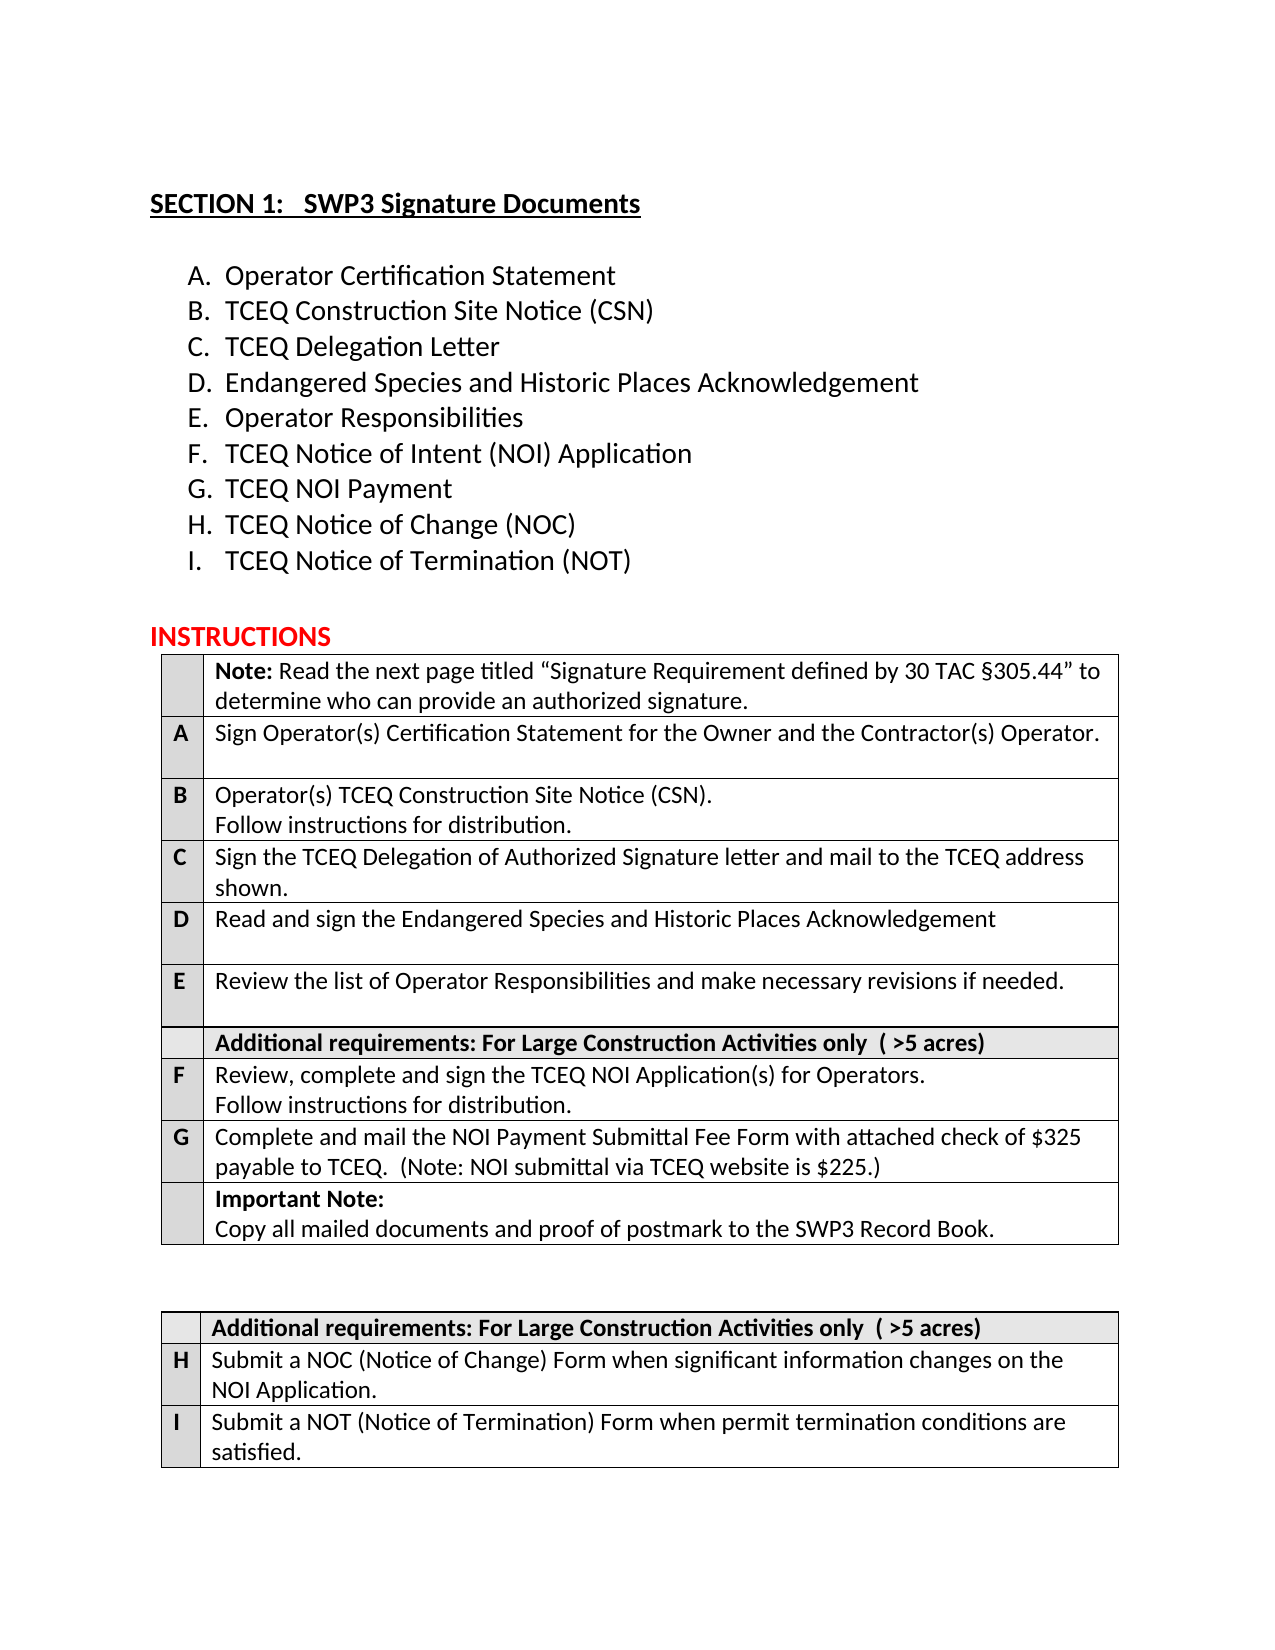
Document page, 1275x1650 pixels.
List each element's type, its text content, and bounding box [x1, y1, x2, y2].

table_cell Submit a NOT (Notice of Termination) Form when permit termination conditions are satisfied. [201, 1406, 1118, 1467]
table_cell E [162, 965, 203, 1026]
table_cell [162, 1183, 203, 1244]
table_cell Sign the TCEQ Delegation of Authorized Signature letter and mail to the TCEQ address shown. [204, 841, 1118, 902]
table_cell Read and sign the Endangered Species and Historic Places Acknowledgement [204, 903, 1118, 964]
list Operator Responsibilities [187, 399, 1125, 435]
text INSTRUCTIONS [150, 618, 1125, 654]
table_cell [162, 1028, 203, 1058]
table_cell G [162, 1121, 203, 1182]
table_cell H [162, 1344, 200, 1405]
list TCEQ Notice of Termination (NOT) [187, 542, 1125, 577]
table_cell Operator(s) TCEQ Construction Site Notice (CSN). Follow instructions for distribution. [204, 779, 1118, 840]
table_cell Additional requirements: For Large Construction Activities only ( >5 acres) [204, 1028, 1118, 1058]
table_cell C [162, 841, 203, 902]
list TCEQ Notice of Intent (NOI) Application [187, 435, 1125, 471]
list Operator Certification Statement [187, 257, 1125, 292]
table_cell Submit a NOC (Notice of Change) Form when significant information changes on the NOI Application. [201, 1344, 1118, 1405]
list TCEQ Construction Site Notice (CSN) [187, 292, 1125, 328]
list TCEQ Delegation Letter [187, 328, 1125, 364]
table_cell Review, complete and sign the TCEQ NOI Application(s) for Operators. Follow instructions for distribution. [204, 1059, 1118, 1120]
table_header Additional requirements: For Large Construction Activities only ( >5 acres) [201, 1313, 1118, 1343]
table_cell Review the list of Operator Responsibilities and make necessary revisions if needed. [204, 965, 1118, 1026]
text SECTION 1: SWP3 Signature Documents [150, 186, 1125, 221]
table_header [162, 655, 203, 716]
table_cell B [162, 779, 203, 840]
table_cell I [162, 1406, 200, 1467]
table_cell Sign Operator(s) Certification Statement for the Owner and the Contractor(s) Operator. [204, 717, 1118, 778]
table_cell F [162, 1059, 203, 1120]
list Endangered Species and Historic Places Acknowledgement [187, 364, 1125, 399]
list TCEQ Notice of Change (NOC) [187, 506, 1125, 542]
table_cell A [162, 717, 203, 778]
table_header Note: Read the next page titled “Signature Requirement defined by 30 TAC §305.44” to determine who can provide an authorized signature. [204, 655, 1118, 716]
table_header [162, 1313, 200, 1343]
list TCEQ NOI Payment [187, 471, 1125, 506]
table_cell Complete and mail the NOI Payment Submittal Fee Form with attached check of $325 payable to TCEQ. (Note: NOI submittal via TCEQ website is $225.) [204, 1121, 1118, 1182]
table_cell D [162, 903, 203, 964]
table_cell Important Note: Copy all mailed documents and proof of postmark to the SWP3 Record Book. [204, 1183, 1118, 1244]
